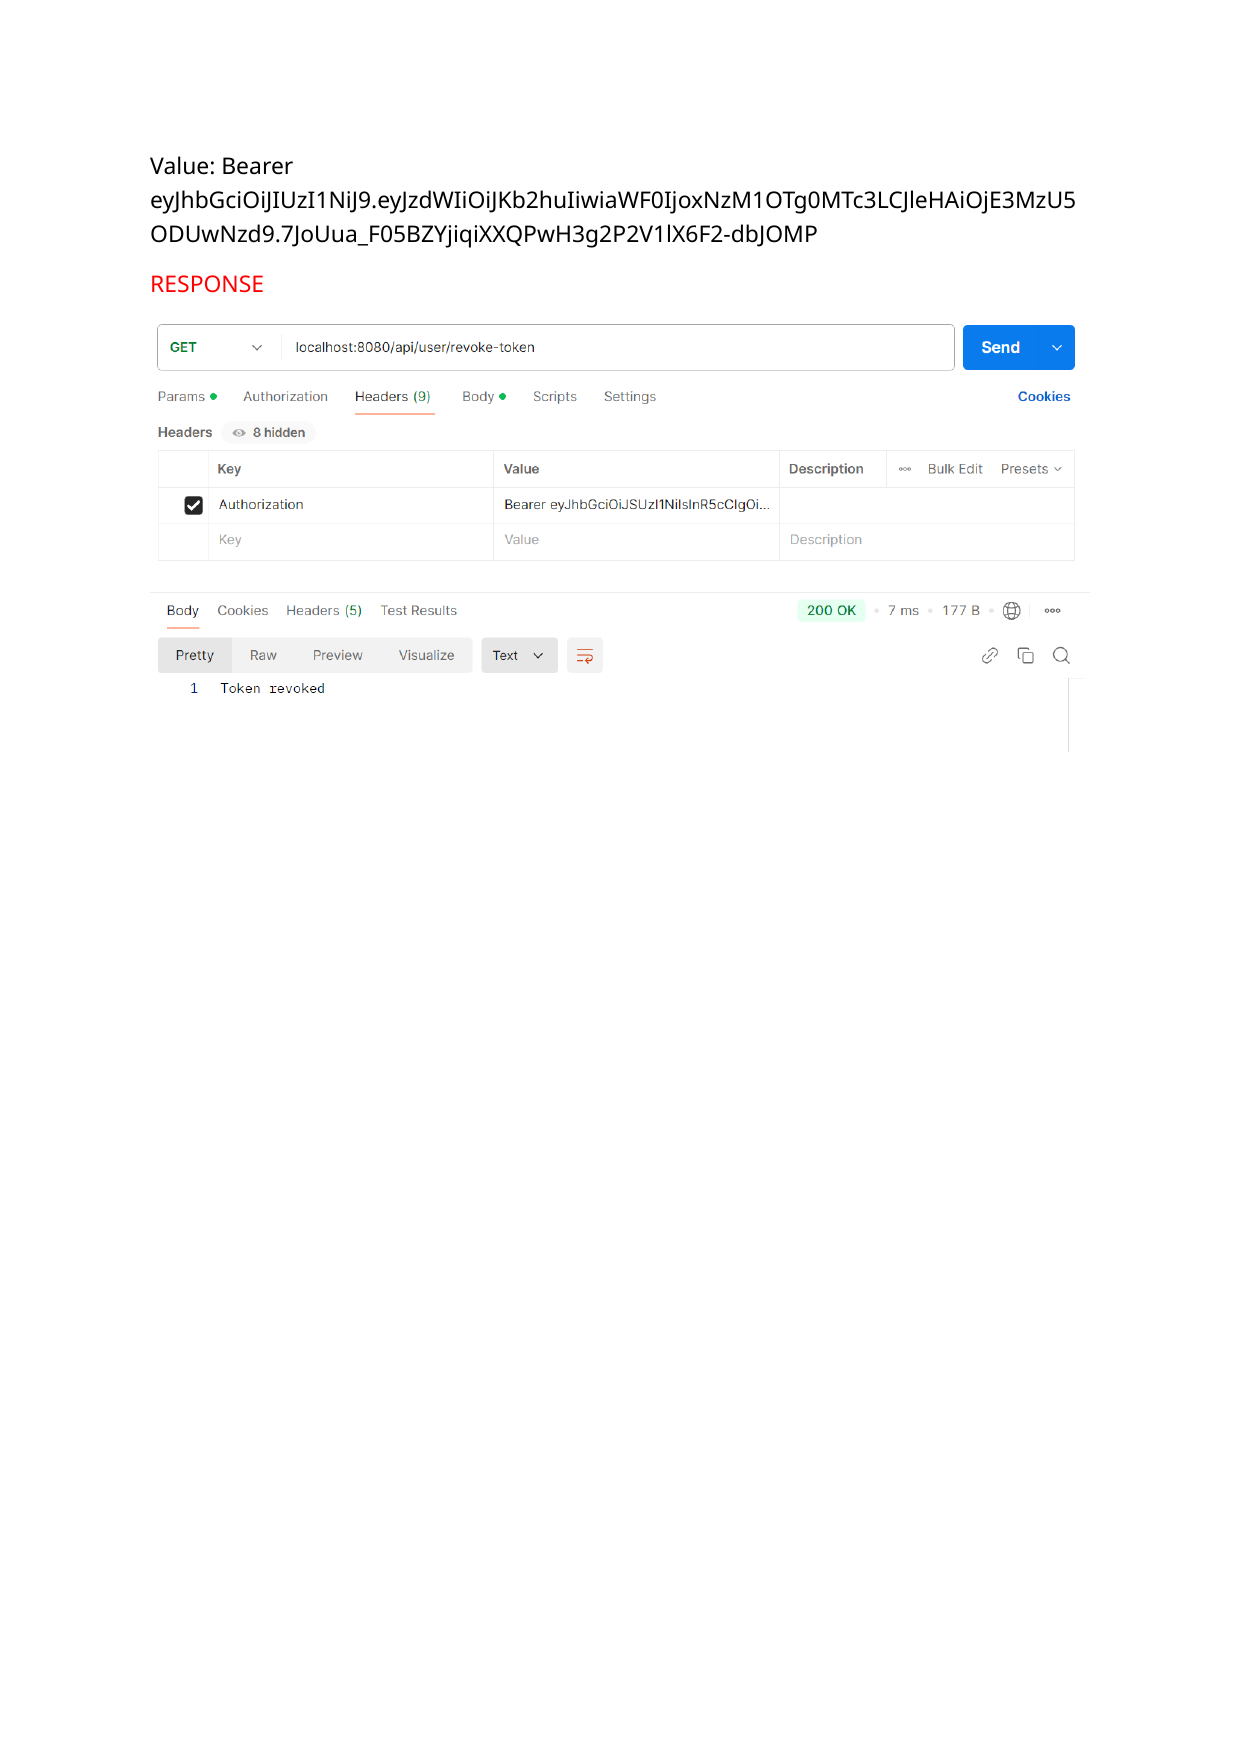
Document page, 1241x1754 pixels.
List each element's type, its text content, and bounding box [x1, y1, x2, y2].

text RESPONSE [150, 268, 1090, 299]
picture [150, 318, 1091, 752]
text Value: Bearer eyJhbGciOiJIUzI1NiJ9.eyJzdWIiOiJKb2huIiwiaWF0IjoxNzM1OTg0MTc3LCJleHAiOjE3MzU5ODUwNzd9.7JoUua_F05BZYjiqiXXQPwH3g2P2V1lX6F2-dbJOMP [150, 150, 1090, 249]
